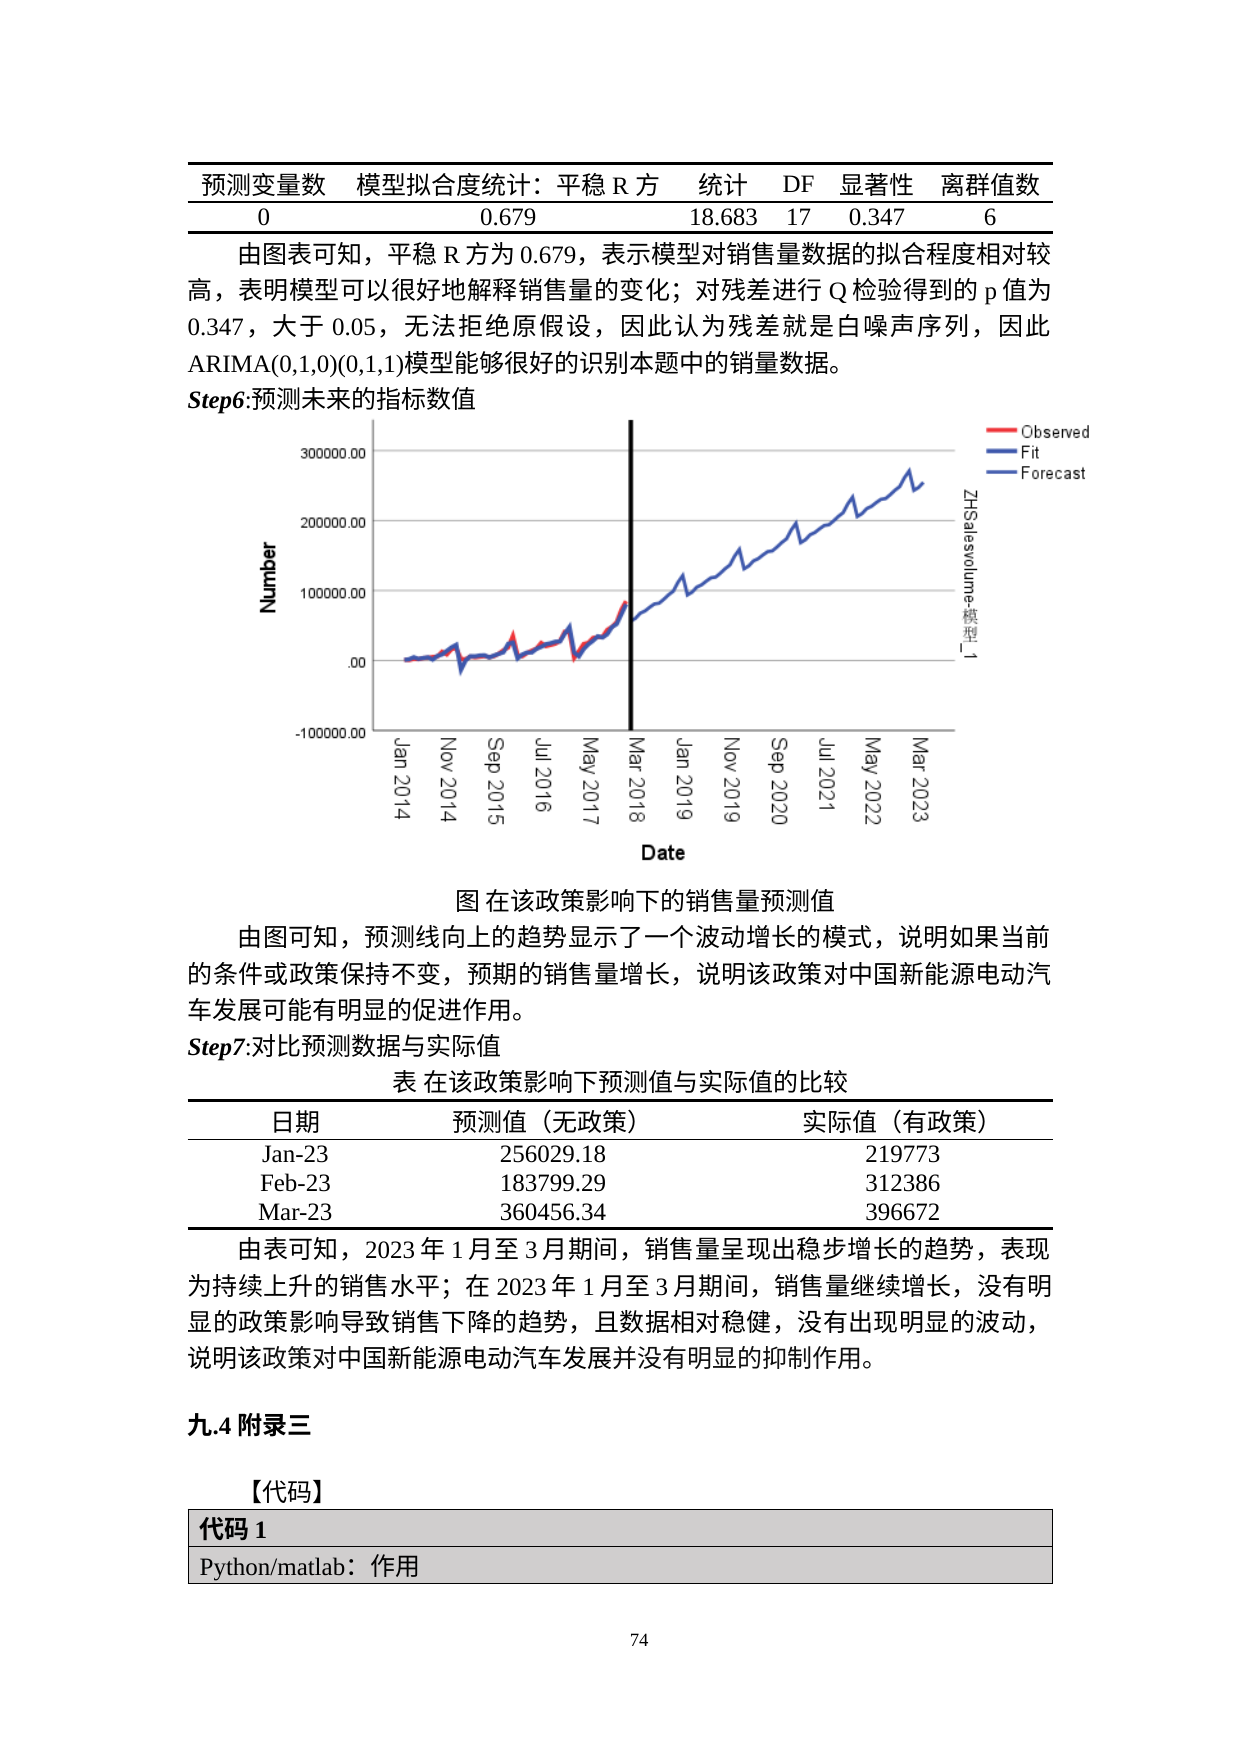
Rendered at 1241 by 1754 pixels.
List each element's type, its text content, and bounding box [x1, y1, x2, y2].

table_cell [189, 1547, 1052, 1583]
picture [237, 415, 1103, 882]
text Step6:预测未来的指标数值 [187, 379, 1053, 416]
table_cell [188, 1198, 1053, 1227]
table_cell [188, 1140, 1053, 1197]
text 图 在该政策影响下的销售量预测值 [187, 882, 1053, 918]
text 表 在该政策影响下预测值与实际值的比较 [187, 1063, 1053, 1099]
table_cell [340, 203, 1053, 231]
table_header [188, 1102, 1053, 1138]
text 【代码】 [187, 1472, 1053, 1508]
text 由图表可知，平稳R方为0.679，表示模型对销售量数据的拟合程度相对较高，表明模型可以很好地解释销售量的变化；对残差进行Q检验得到的p值为0.347，大于0.05，无法拒绝原假设，因此认为残差就是白噪声序列，因此ARIMA(0,1,0)(0,1,1)模型能够很好的识别本题中的销量数据。 [187, 234, 1053, 379]
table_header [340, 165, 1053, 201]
subtitle 附录三 [187, 1391, 1053, 1456]
text 由图可知，预测线向上的趋势显示了一个波动增长的模式，说明如果当前的条件或政策保持不变，预期的销售量增长，说明该政策对中国新能源电动汽车发展可能有明显的促进作用。 [187, 918, 1053, 1027]
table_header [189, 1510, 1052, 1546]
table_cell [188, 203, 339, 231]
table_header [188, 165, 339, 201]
text 由表可知，2023年1月至3月期间，销售量呈现出稳步增长的趋势，表现为持续上升的销售水平；在2023年1月至3月期间，销售量继续增长，没有明显的政策影响导致销售下降的趋势，且数据相对稳健，没有出现明显的波动，说明该政策对中国新能源电动汽车发展并没有明显的抑制作用。 [187, 1230, 1053, 1375]
text Step7:对比预测数据与实际值 [187, 1027, 1053, 1063]
